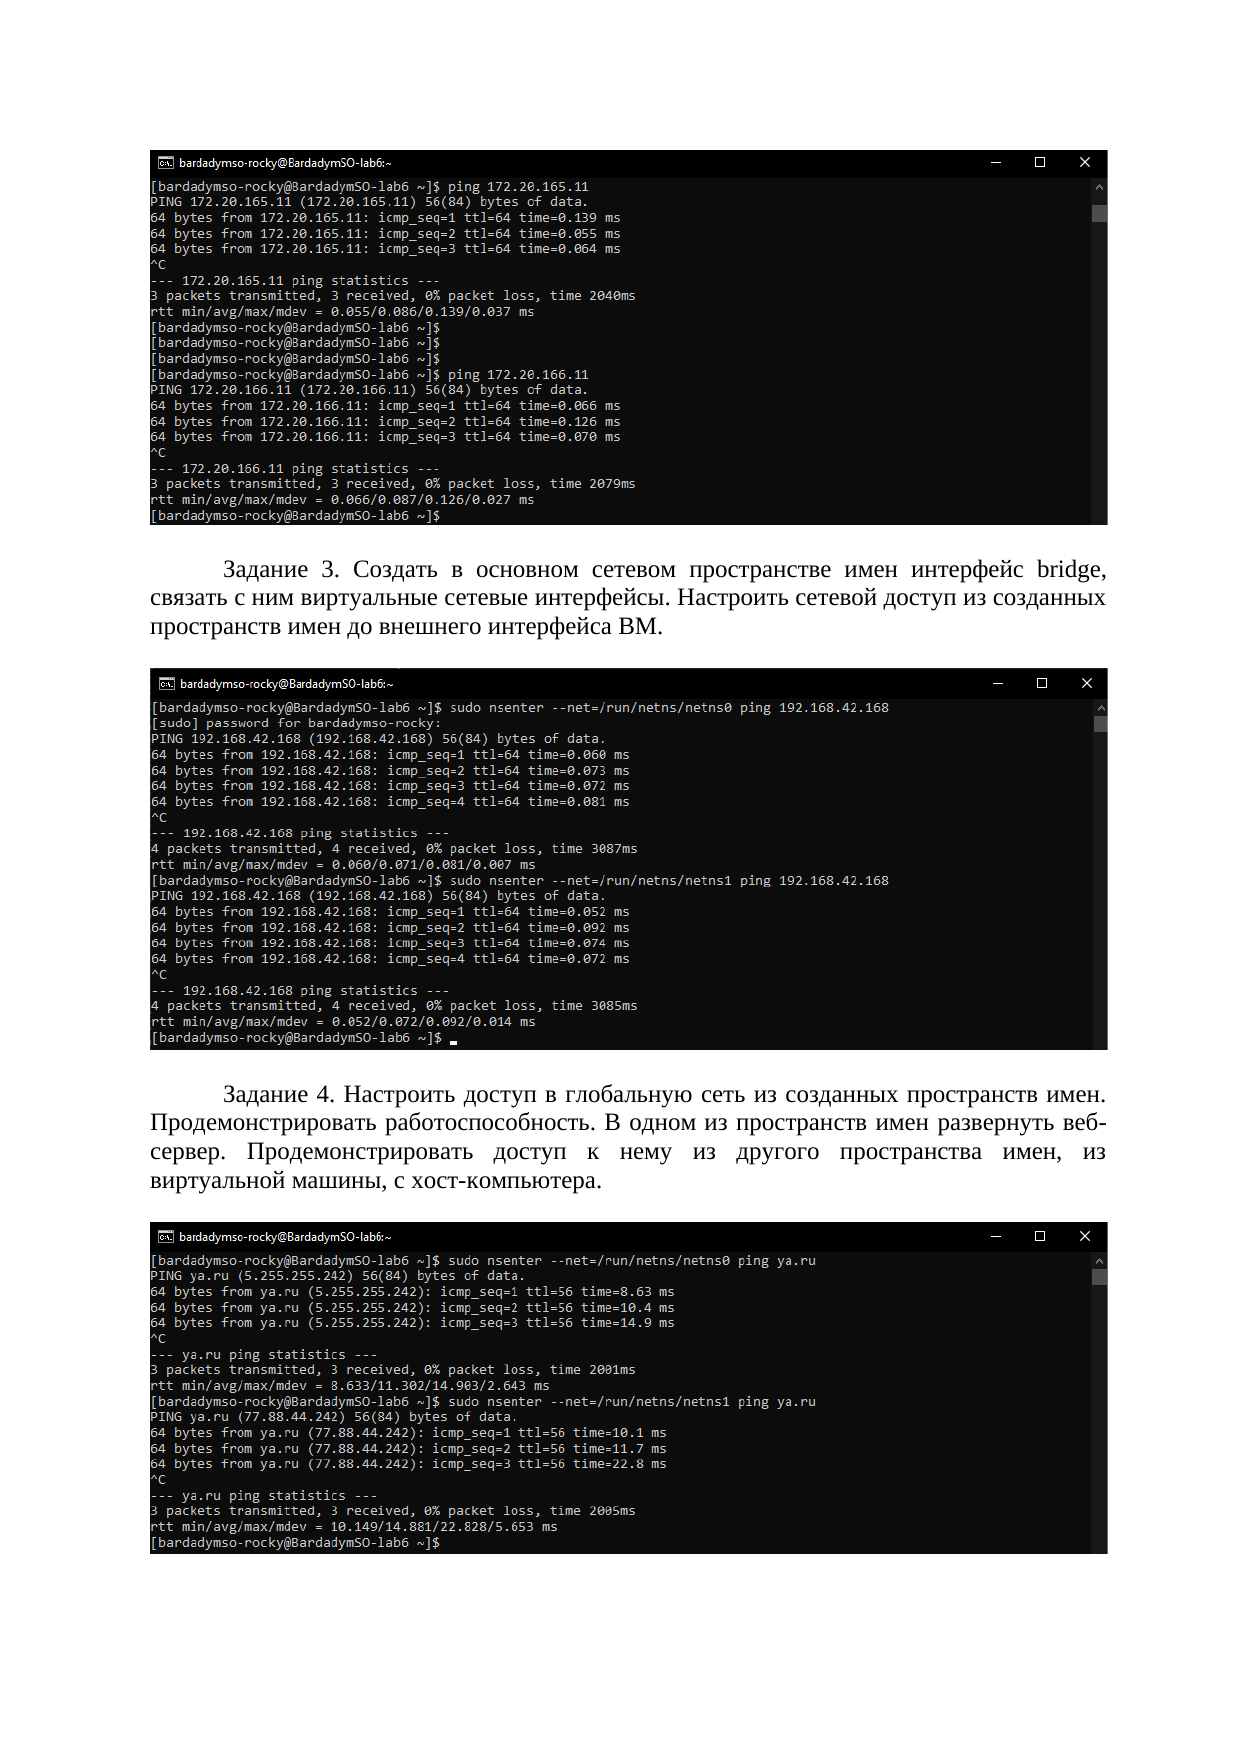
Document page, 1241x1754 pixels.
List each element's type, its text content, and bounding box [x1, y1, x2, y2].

text Задание 4. Настроить доступ в глобальную сеть из созданных пространств имен. Продемонстрировать работоспособность. В одном из пространств имен развернуть веб-сервер. Продемонстрировать доступ к нему из другого пространства имен, из виртуальной машины, с хост-компьютера. [150, 1079, 1107, 1194]
picture [150, 668, 1108, 1050]
picture [150, 150, 1108, 525]
picture [150, 1222, 1108, 1554]
text Задание 3. Создать в основном сетевом пространстве имен интерфейс bridge, связать с ним виртуальные сетевые интерфейсы. Настроить сетевой доступ из созданных пространств имен до внешнего интерфейса ВМ. [150, 554, 1107, 640]
